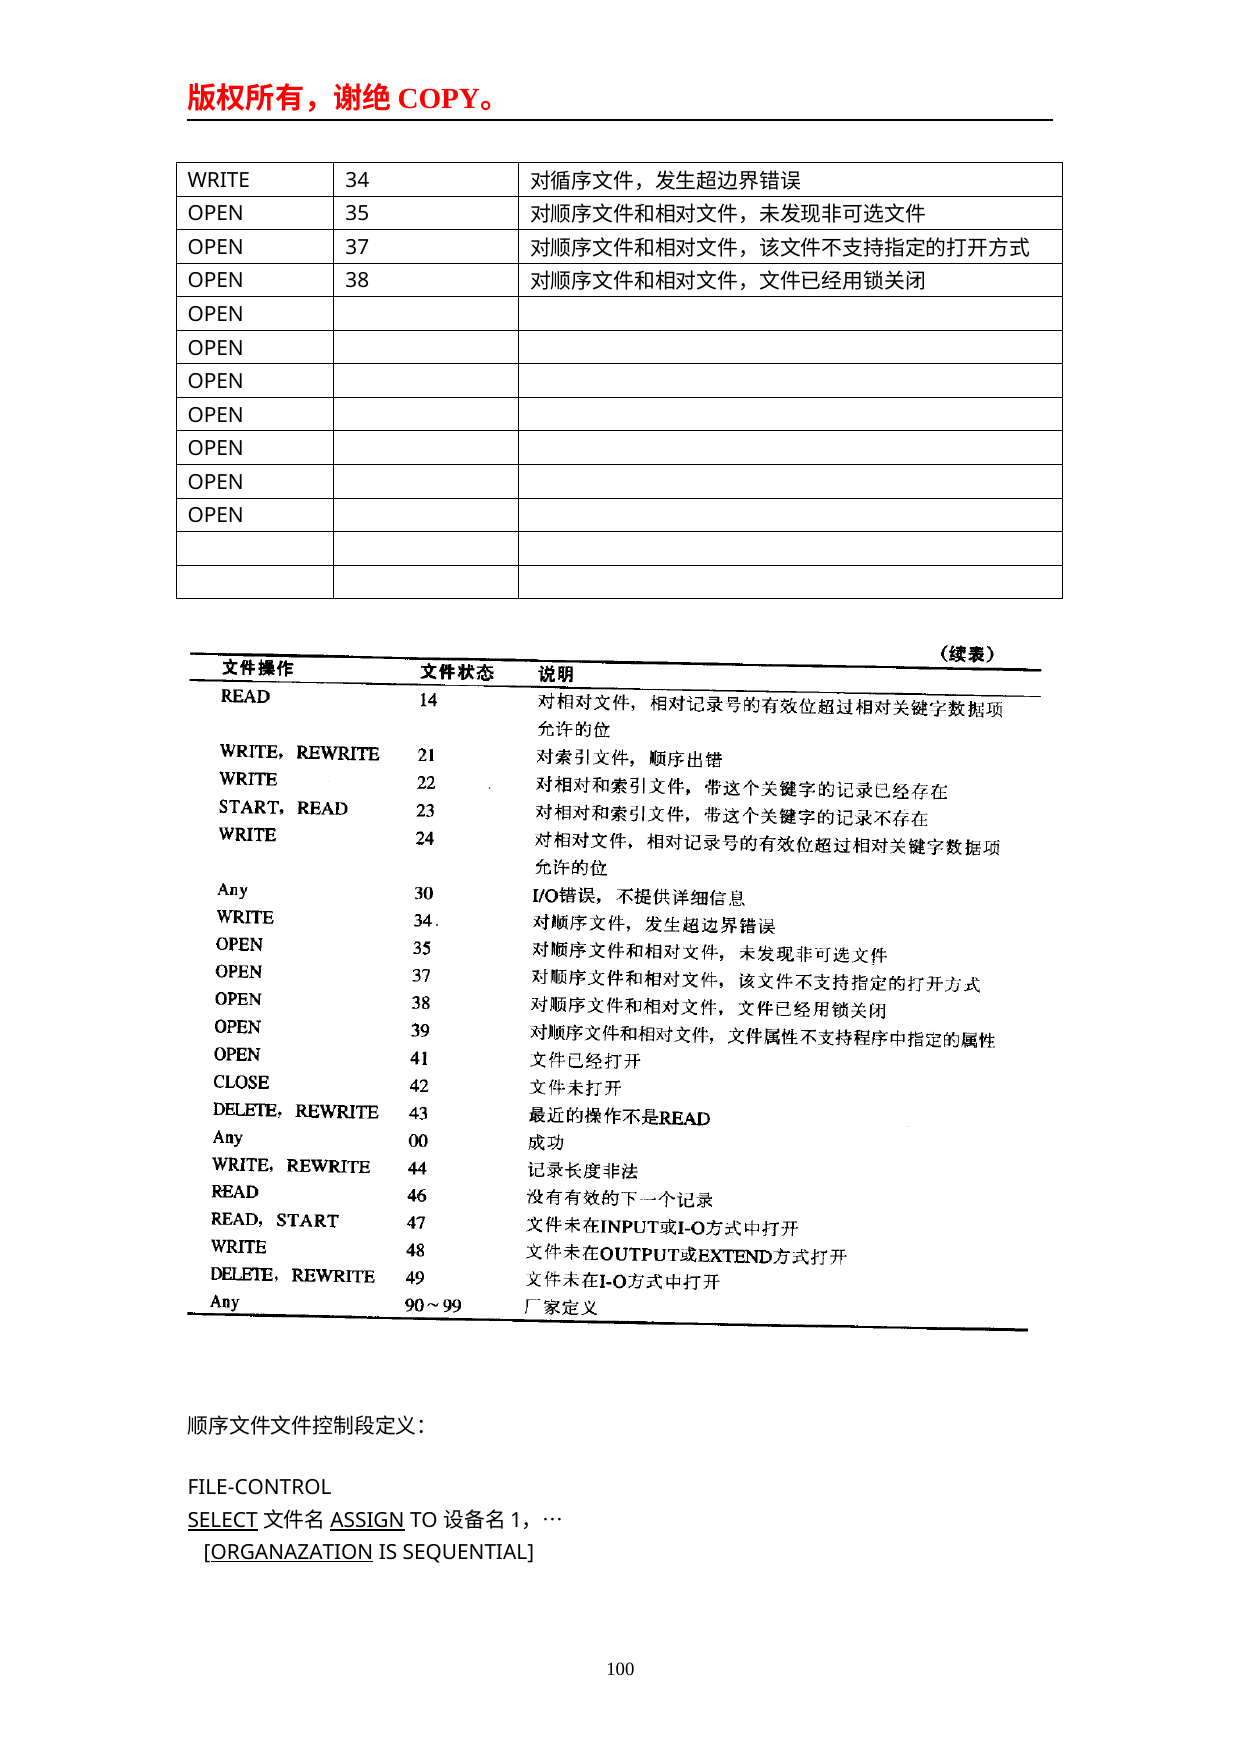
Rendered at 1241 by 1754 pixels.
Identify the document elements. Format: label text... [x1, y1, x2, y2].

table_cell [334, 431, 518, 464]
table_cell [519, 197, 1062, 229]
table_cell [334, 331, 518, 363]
text 顺序文件文件控制段定义： [187, 1408, 1053, 1441]
text [ORGANAZATION IS SEQUENTIAL] [187, 1535, 1053, 1567]
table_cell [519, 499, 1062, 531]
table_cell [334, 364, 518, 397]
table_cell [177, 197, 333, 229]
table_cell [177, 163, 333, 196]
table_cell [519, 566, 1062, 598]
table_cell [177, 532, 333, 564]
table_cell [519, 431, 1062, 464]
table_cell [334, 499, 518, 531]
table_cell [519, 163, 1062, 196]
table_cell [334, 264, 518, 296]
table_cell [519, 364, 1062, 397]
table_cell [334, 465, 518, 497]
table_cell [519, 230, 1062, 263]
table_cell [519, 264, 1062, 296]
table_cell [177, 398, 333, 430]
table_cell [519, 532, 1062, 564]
text FILE-CONTROL [187, 1470, 1053, 1502]
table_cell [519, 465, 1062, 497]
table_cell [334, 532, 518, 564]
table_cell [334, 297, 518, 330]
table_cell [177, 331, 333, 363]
text SELECT 文件名 ASSIGN TO 设备名1，… [187, 1502, 1053, 1535]
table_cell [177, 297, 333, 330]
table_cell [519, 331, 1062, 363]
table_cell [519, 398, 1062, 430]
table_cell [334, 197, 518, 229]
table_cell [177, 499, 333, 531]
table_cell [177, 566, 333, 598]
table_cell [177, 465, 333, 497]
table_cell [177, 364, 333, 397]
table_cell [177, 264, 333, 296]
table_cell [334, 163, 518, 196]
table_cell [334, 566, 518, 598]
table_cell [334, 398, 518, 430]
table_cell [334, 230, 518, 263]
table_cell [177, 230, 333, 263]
picture [187, 643, 1044, 1335]
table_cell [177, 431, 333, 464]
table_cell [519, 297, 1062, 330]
